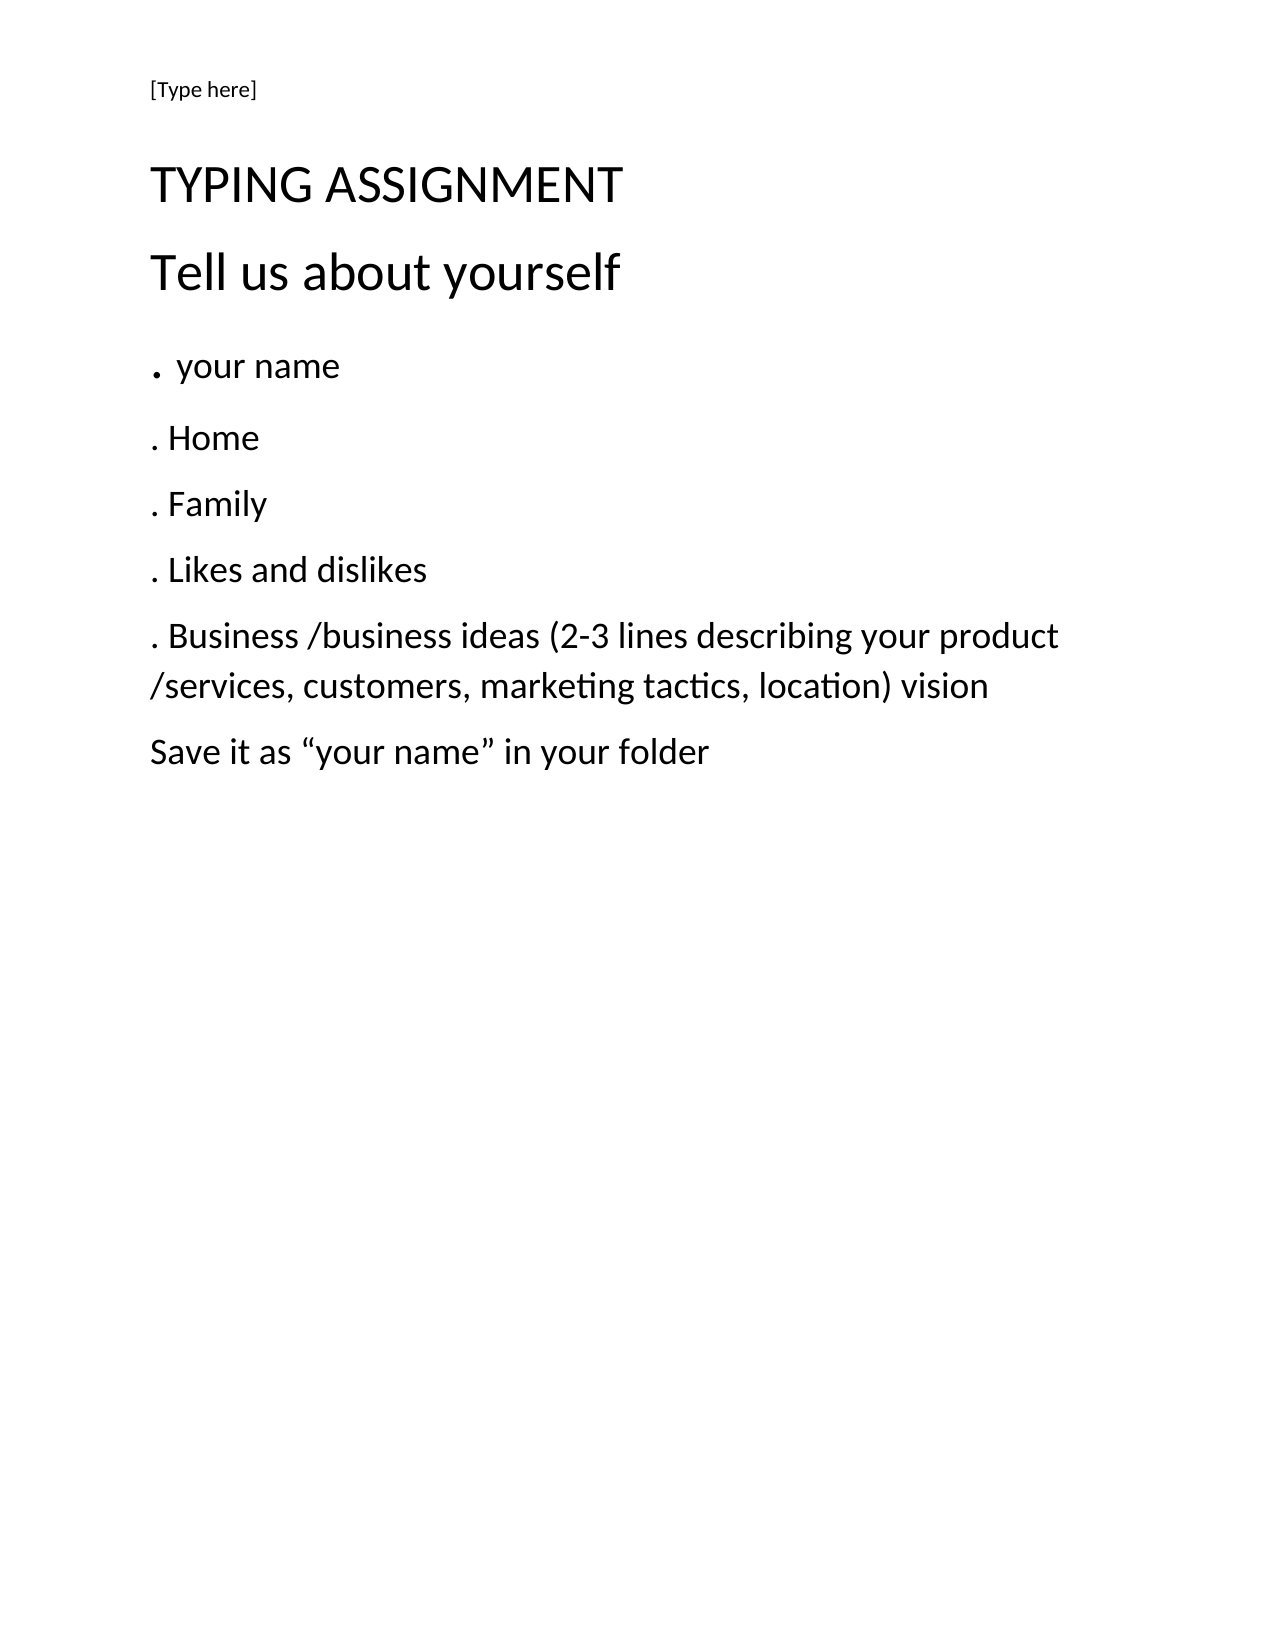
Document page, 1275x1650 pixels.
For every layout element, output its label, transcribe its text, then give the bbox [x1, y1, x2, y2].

text TYPING ASSIGNMENT [150, 150, 1125, 216]
text Save it as “your name” in your folder [150, 728, 1125, 774]
text . your name [150, 326, 1125, 392]
text . Home [150, 414, 1125, 460]
text . Business /business ideas (2-3 lines describing your product /services, customers, marketing tactics, location) vision [150, 612, 1125, 708]
text Tell us about yourself [150, 238, 1125, 304]
text . Likes and dislikes [150, 546, 1125, 592]
text . Family [150, 480, 1125, 526]
